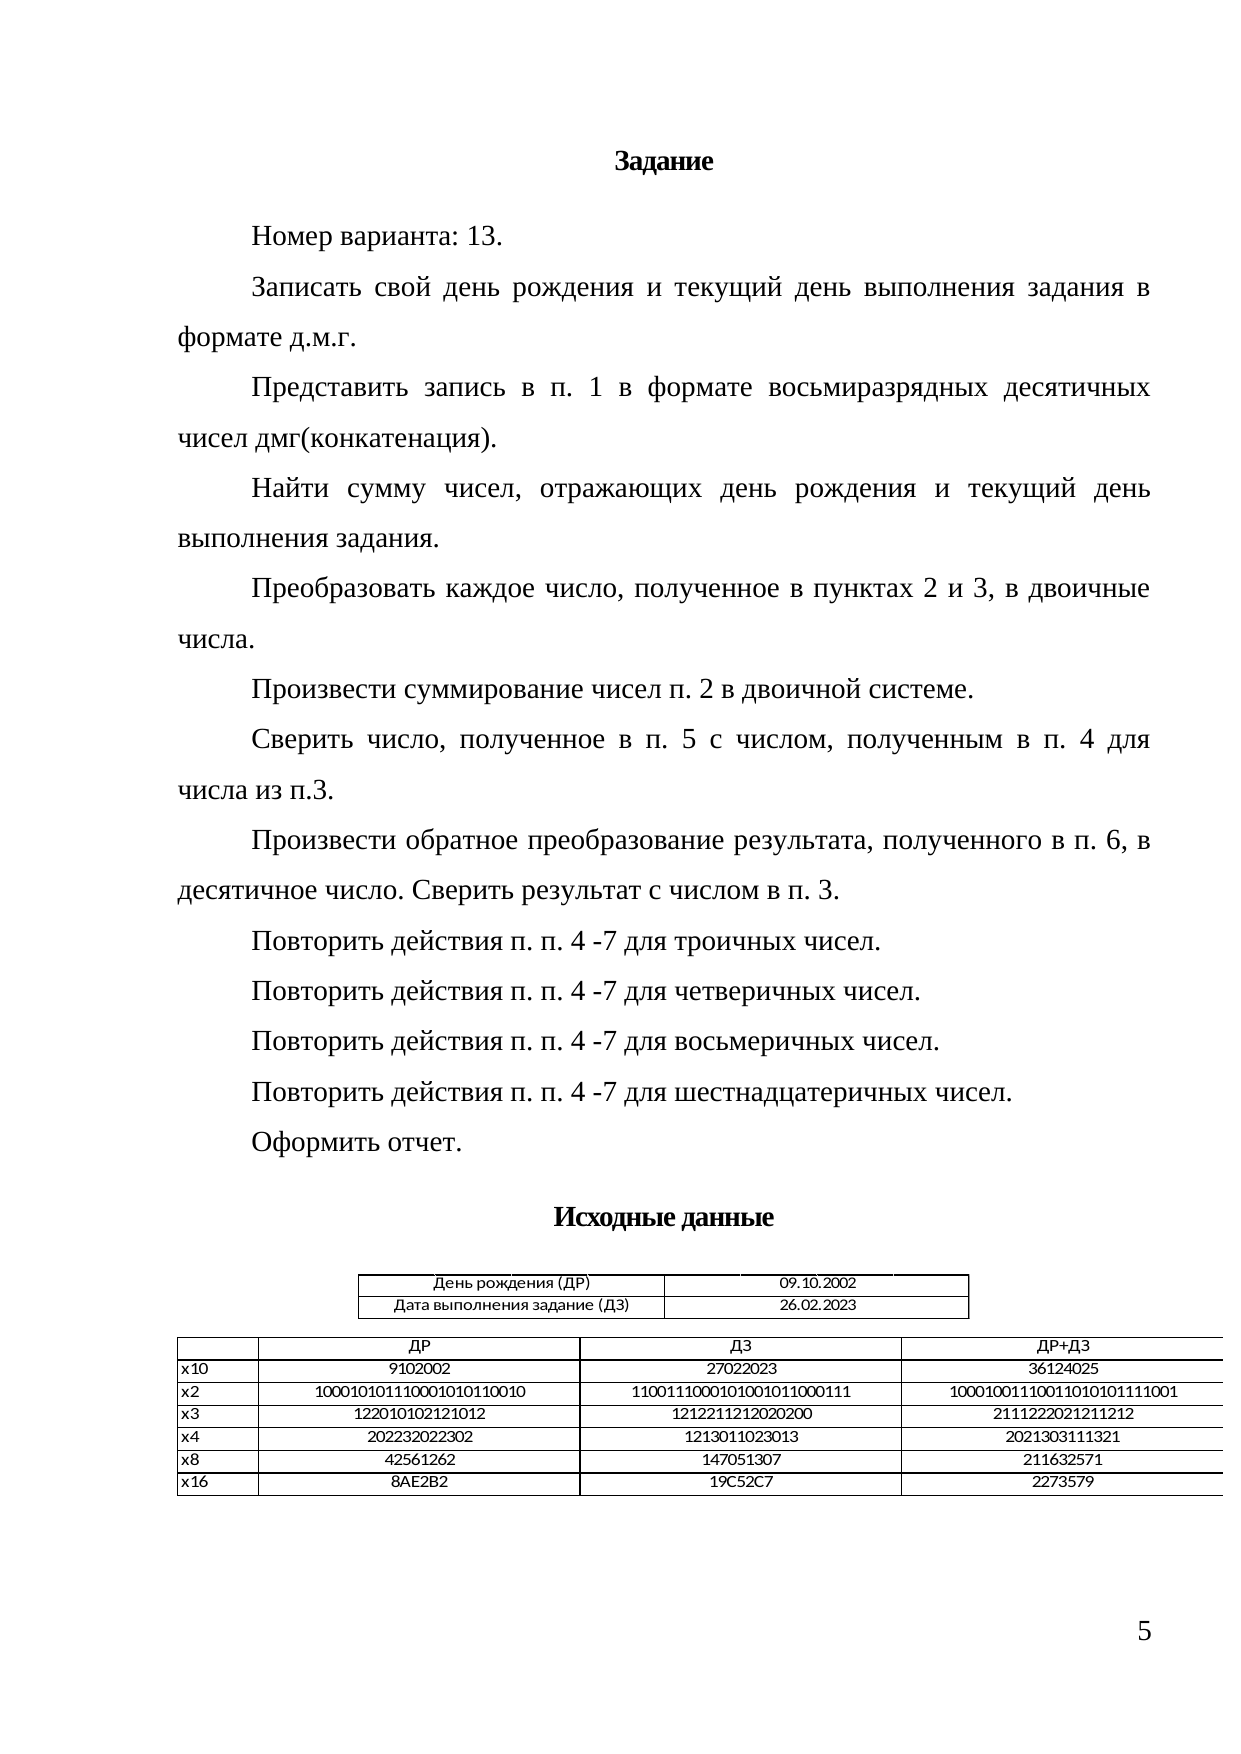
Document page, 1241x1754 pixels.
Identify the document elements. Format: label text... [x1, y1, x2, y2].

text Номер варианта: 13. [177, 218, 1152, 252]
text Повторить действия п. п. 4 -7 для восьмеричных чисел. [177, 1023, 1152, 1057]
text Повторить действия п. п. 4 -7 для четверичных чисел. [177, 973, 1152, 1007]
text Найти сумму чисел, отражающих день рождения и текущий день выполнения задания. [177, 470, 1152, 554]
subtitle Задание [177, 143, 1152, 177]
text Оформить отчет. [177, 1124, 1152, 1158]
text Повторить действия п. п. 4 -7 для шестнадцатеричных чисел. [177, 1074, 1152, 1107]
text Произвести суммирование чисел п. 2 в двоичной системе. [177, 671, 1152, 705]
text Произвести обратное преобразование результата, полученного в п. 6, в десятичное число. Сверить результат с числом в п. 3. [177, 822, 1152, 906]
subtitle Исходные данные [177, 1199, 1152, 1233]
text Сверить число, полученное в п. 5 с числом, полученным в п. 4 для числа из п.3. [177, 722, 1152, 805]
text Представить запись в п. 1 в формате восьмиразрядных десятичных чисел дмг(конкатенация). [177, 369, 1152, 453]
text Преобразовать каждое число, полученное в пунктах 2 и 3, в двоичные числа. [177, 571, 1152, 654]
text Записать свой день рождения и текущий день выполнения задания в формате д.м.г. [177, 269, 1152, 353]
text Повторить действия п. п. 4 -7 для троичных чисел. [177, 923, 1152, 956]
